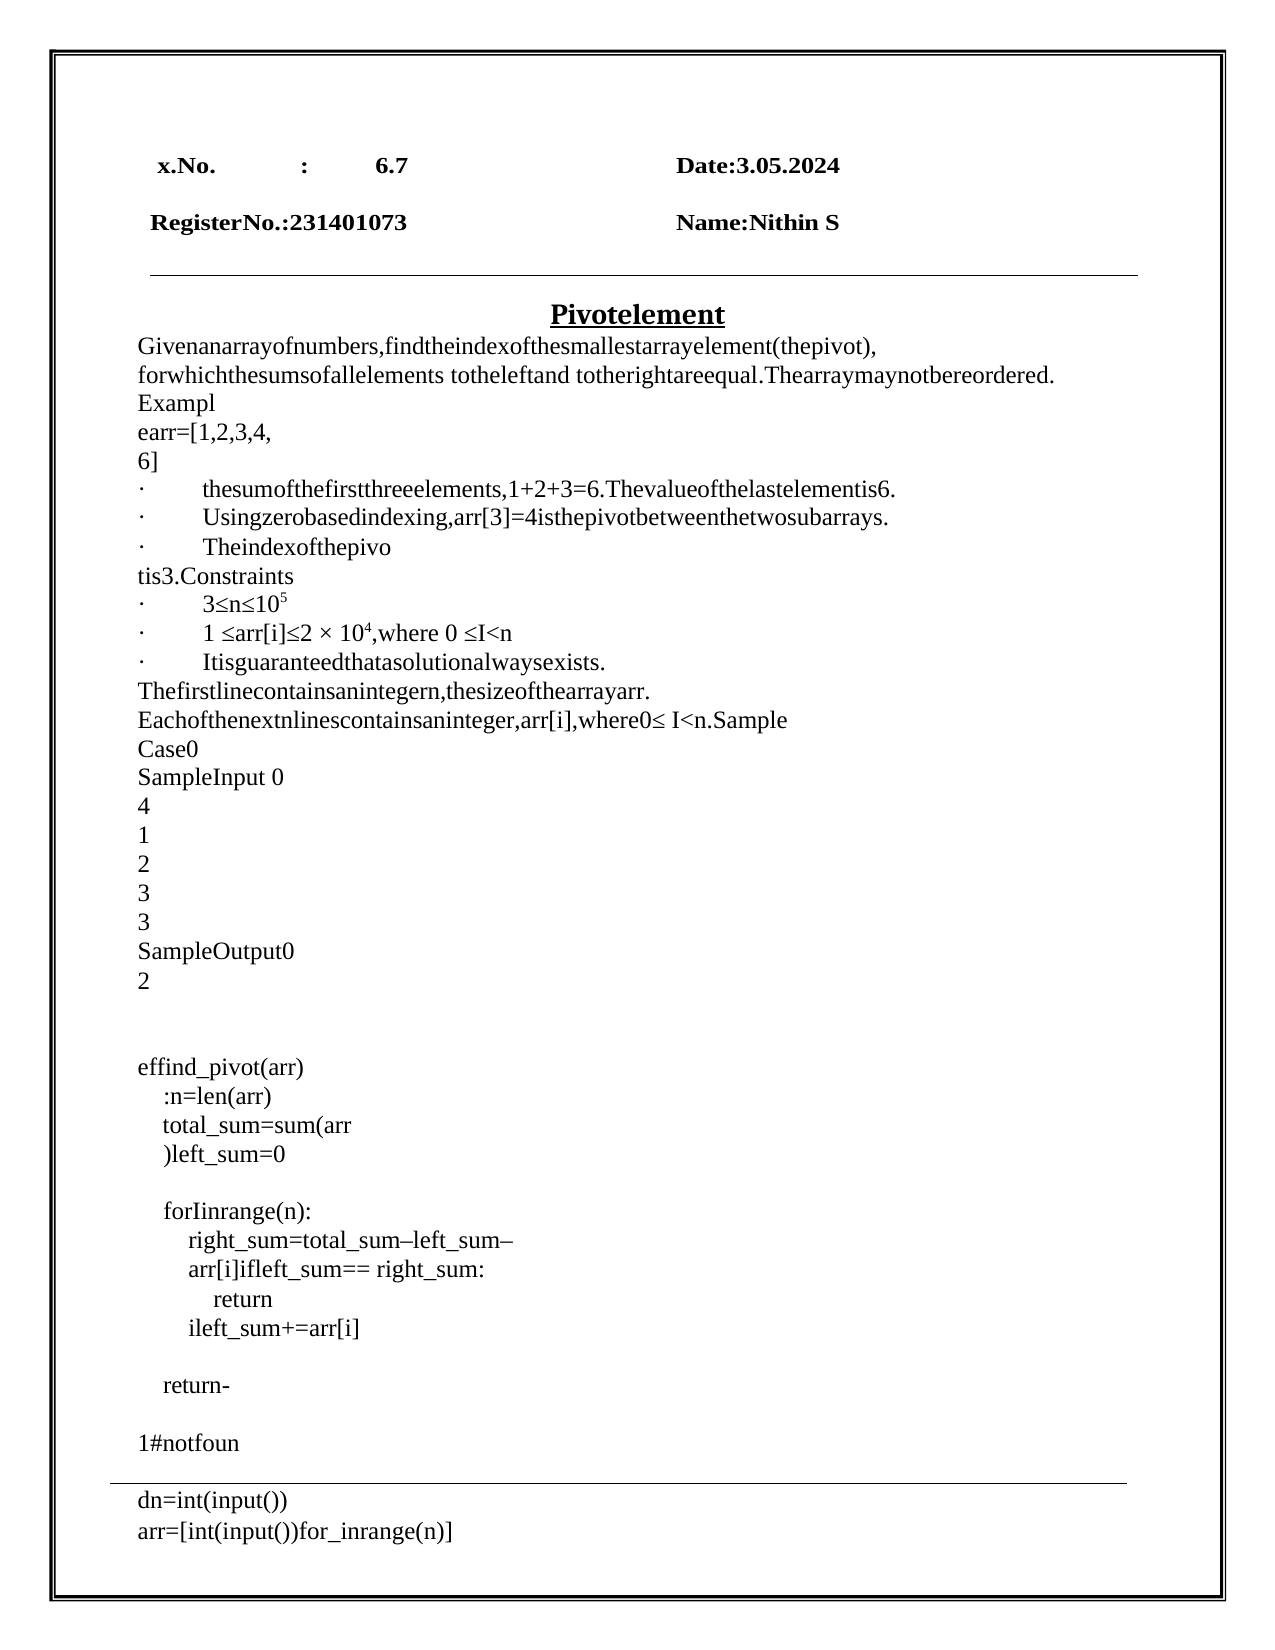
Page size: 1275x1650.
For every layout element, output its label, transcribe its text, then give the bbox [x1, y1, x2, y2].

text Eachofthenextnlinescontainsaninteger,arr[i],where0≤ I<n.Sample Case0 [137, 705, 854, 763]
text 2 [137, 849, 1202, 878]
text returnileft_sum+=arr[i] [188, 1284, 367, 1342]
text x.No. : 6.7 Date:3.05.2024 [157, 152, 1202, 178]
text 3 [137, 878, 1202, 907]
text Examplearr=[1,2,3,4,6] [137, 388, 282, 475]
text total_sum=sum(arr)left_sum=0 [162, 1110, 372, 1167]
text arr=[int(input())for_inrange(n)] [137, 1521, 1202, 1544]
text forIinrange(n): [163, 1196, 1202, 1225]
text Thefirstlinecontainsanintegern,thesizeofthearrayarr. [137, 676, 1202, 705]
text SampleInput 0 [137, 763, 1202, 791]
list Usingzerobasedindexing,arr[3]=4isthepivotbetweenthetwosubarrays. [137, 503, 1202, 531]
text SampleOutput0 [137, 936, 1202, 965]
text RegisterNo.:231401073 Name:Nithin S [150, 209, 1202, 236]
text · 1 ≤arr[i]≤2 × 104,where 0 ≤I<n [137, 618, 1202, 647]
subtitle Pivotelement [425, 297, 850, 331]
text right_sum=total_sum–left_sum–arr[i]ifleft_sum== right_sum: [188, 1225, 598, 1283]
text 4 [137, 791, 1202, 820]
text 1 [137, 820, 1202, 849]
text Givenanarrayofnumbers,findtheindexofthesmallestarrayelement(thepivot), forwhichthesumsofallelements totheleftand totherightareequal.Thearraymaynotbereordered. [137, 331, 1108, 388]
list Theindexofthepivotis3.Constraints [137, 532, 467, 589]
list Itisguaranteedthatasolutionalwaysexists. [137, 647, 1202, 676]
text 3 [137, 907, 1202, 936]
list thesumofthefirstthreeelements,1+2+3=6.Thevalueofthelastelementis6. [137, 475, 1202, 503]
text · 3≤n≤105 [137, 589, 1202, 618]
text return-1#notfoundn=int(input()) [137, 1347, 380, 1521]
text effind_pivot(arr):n=len(arr) [137, 1052, 319, 1110]
text 2 [137, 966, 1202, 995]
